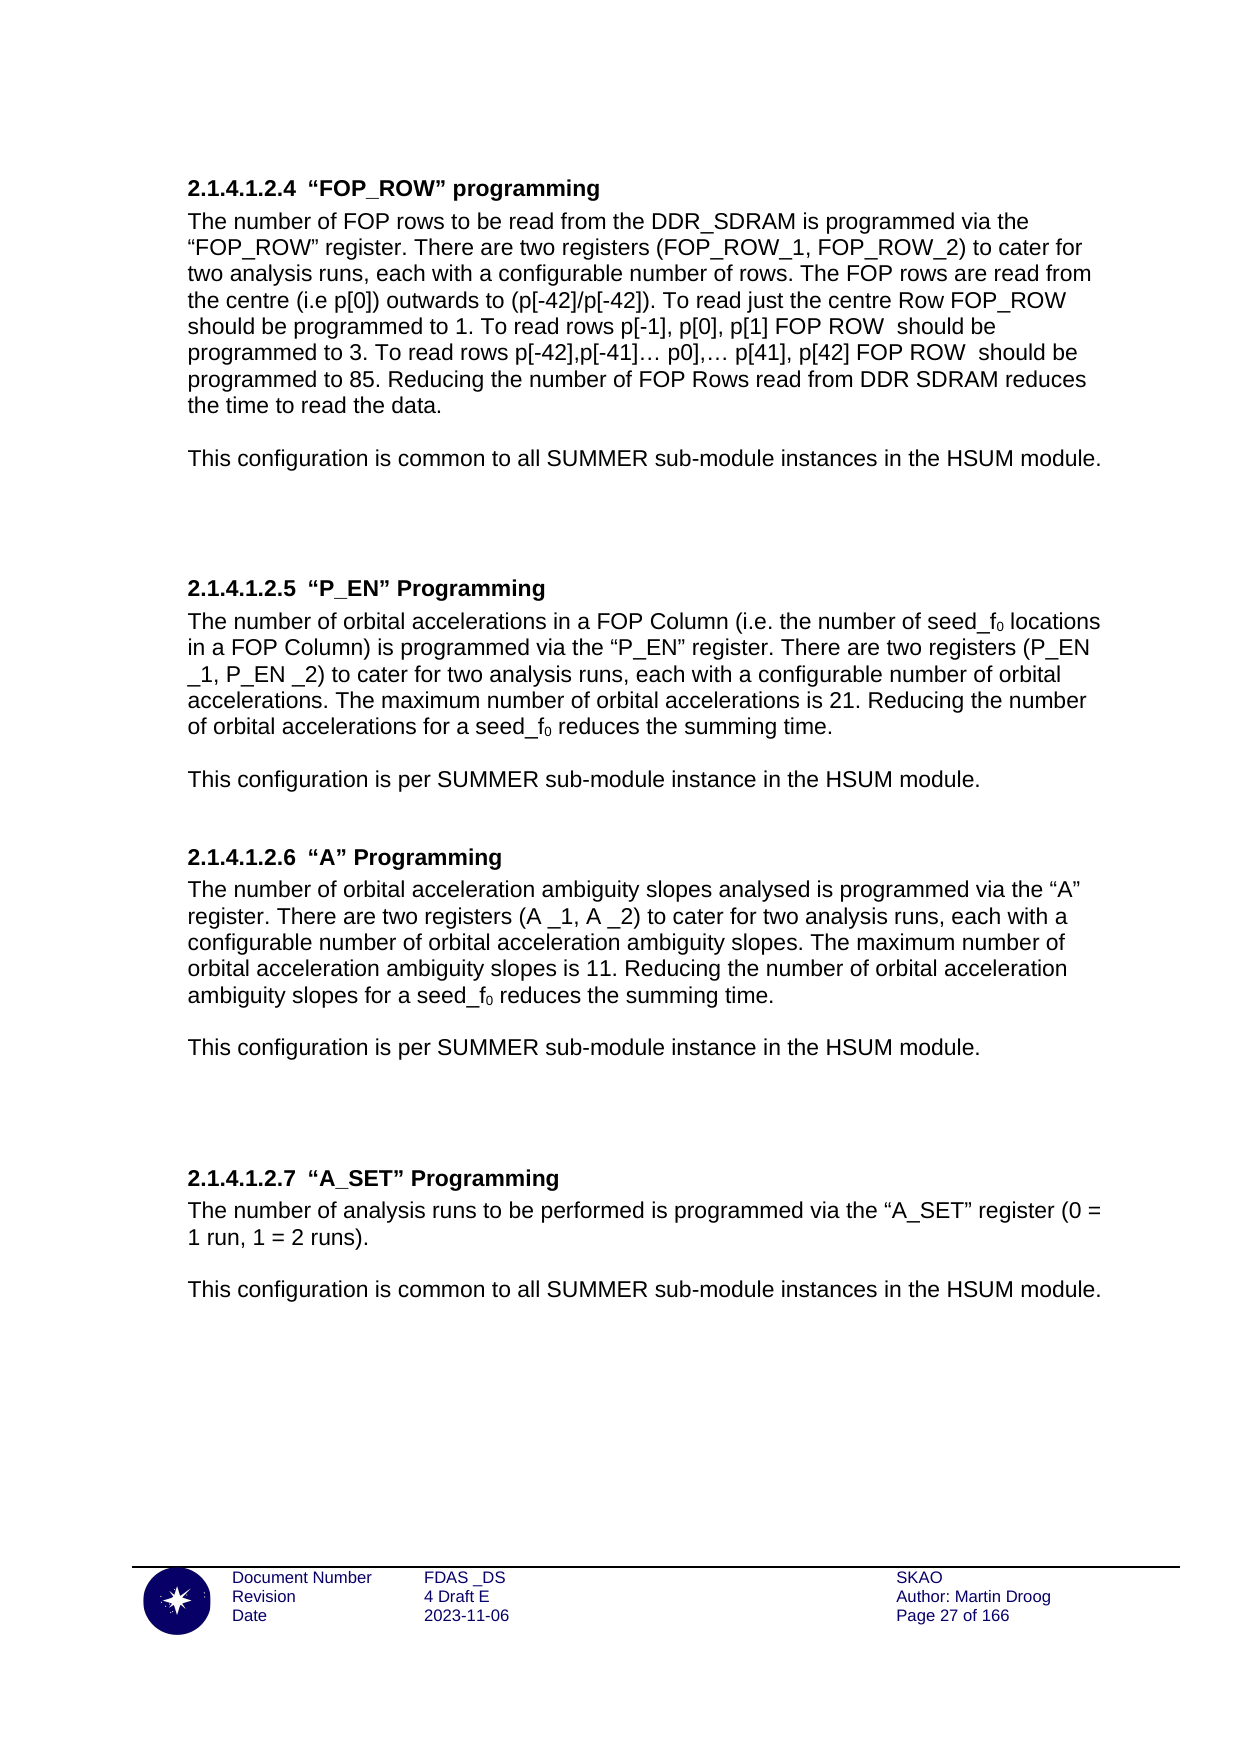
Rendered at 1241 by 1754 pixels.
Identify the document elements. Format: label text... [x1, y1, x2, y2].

subtitle “P_EN” Programming [187, 575, 1107, 602]
text The number of orbital acceleration ambiguity slopes analysed is programmed via the “A” register. There are two registers (A _1, A _2) to cater for two analysis runs, each with a configurable number of orbital acceleration ambiguity slopes. The maximum number of orbital acceleration ambiguity slopes is 11. Reducing the number of orbital acceleration ambiguity slopes for a seed_f0 reduces the summing time. [187, 876, 1107, 1008]
subtitle “FOP_ROW” programming [187, 175, 1107, 201]
picture [143, 1567, 211, 1635]
text The number of analysis runs to be performed is programmed via the “A_SET” register (0 = 1 run, 1 = 2 runs). [187, 1197, 1107, 1250]
text This configuration is common to all SUMMER sub-module instances in the HSUM module. [187, 445, 1107, 471]
subtitle “A_SET” Programming [187, 1165, 1107, 1191]
text The number of FOP rows to be read from the DDR_SDRAM is programmed via the “FOP_ROW” register. There are two registers (FOP_ROW_1, FOP_ROW_2) to cater for two analysis runs, each with a configurable number of rows. The FOP rows are read from the centre (i.e p[0]) outwards to (p[-42]/p[-42]). To read just the centre Row FOP_ROW should be programmed to 1. To read rows p[-1], p[0], p[1] FOP ROW should be programmed to 3. To read rows p[-42],p[-41]… p0],… p[41], p[42] FOP ROW should be programmed to 85. Reducing the number of FOP Rows read from DDR SDRAM reduces the time to read the data. [187, 208, 1107, 418]
text This configuration is per SUMMER sub-module instance in the HSUM module. [187, 766, 1107, 792]
text This configuration is common to all SUMMER sub-module instances in the HSUM module. [187, 1276, 1107, 1303]
subtitle “A” Programming [187, 844, 1107, 870]
text The number of orbital accelerations in a FOP Column (i.e. the number of seed_f0 locations in a FOP Column) is programmed via the “P_EN” register. There are two registers (P_EN _1, P_EN _2) to cater for two analysis runs, each with a configurable number of orbital accelerations. The maximum number of orbital accelerations is 21. Reducing the number of orbital accelerations for a seed_f0 reduces the summing time. [187, 608, 1107, 739]
text This configuration is per SUMMER sub-module instance in the HSUM module. [187, 1034, 1107, 1061]
